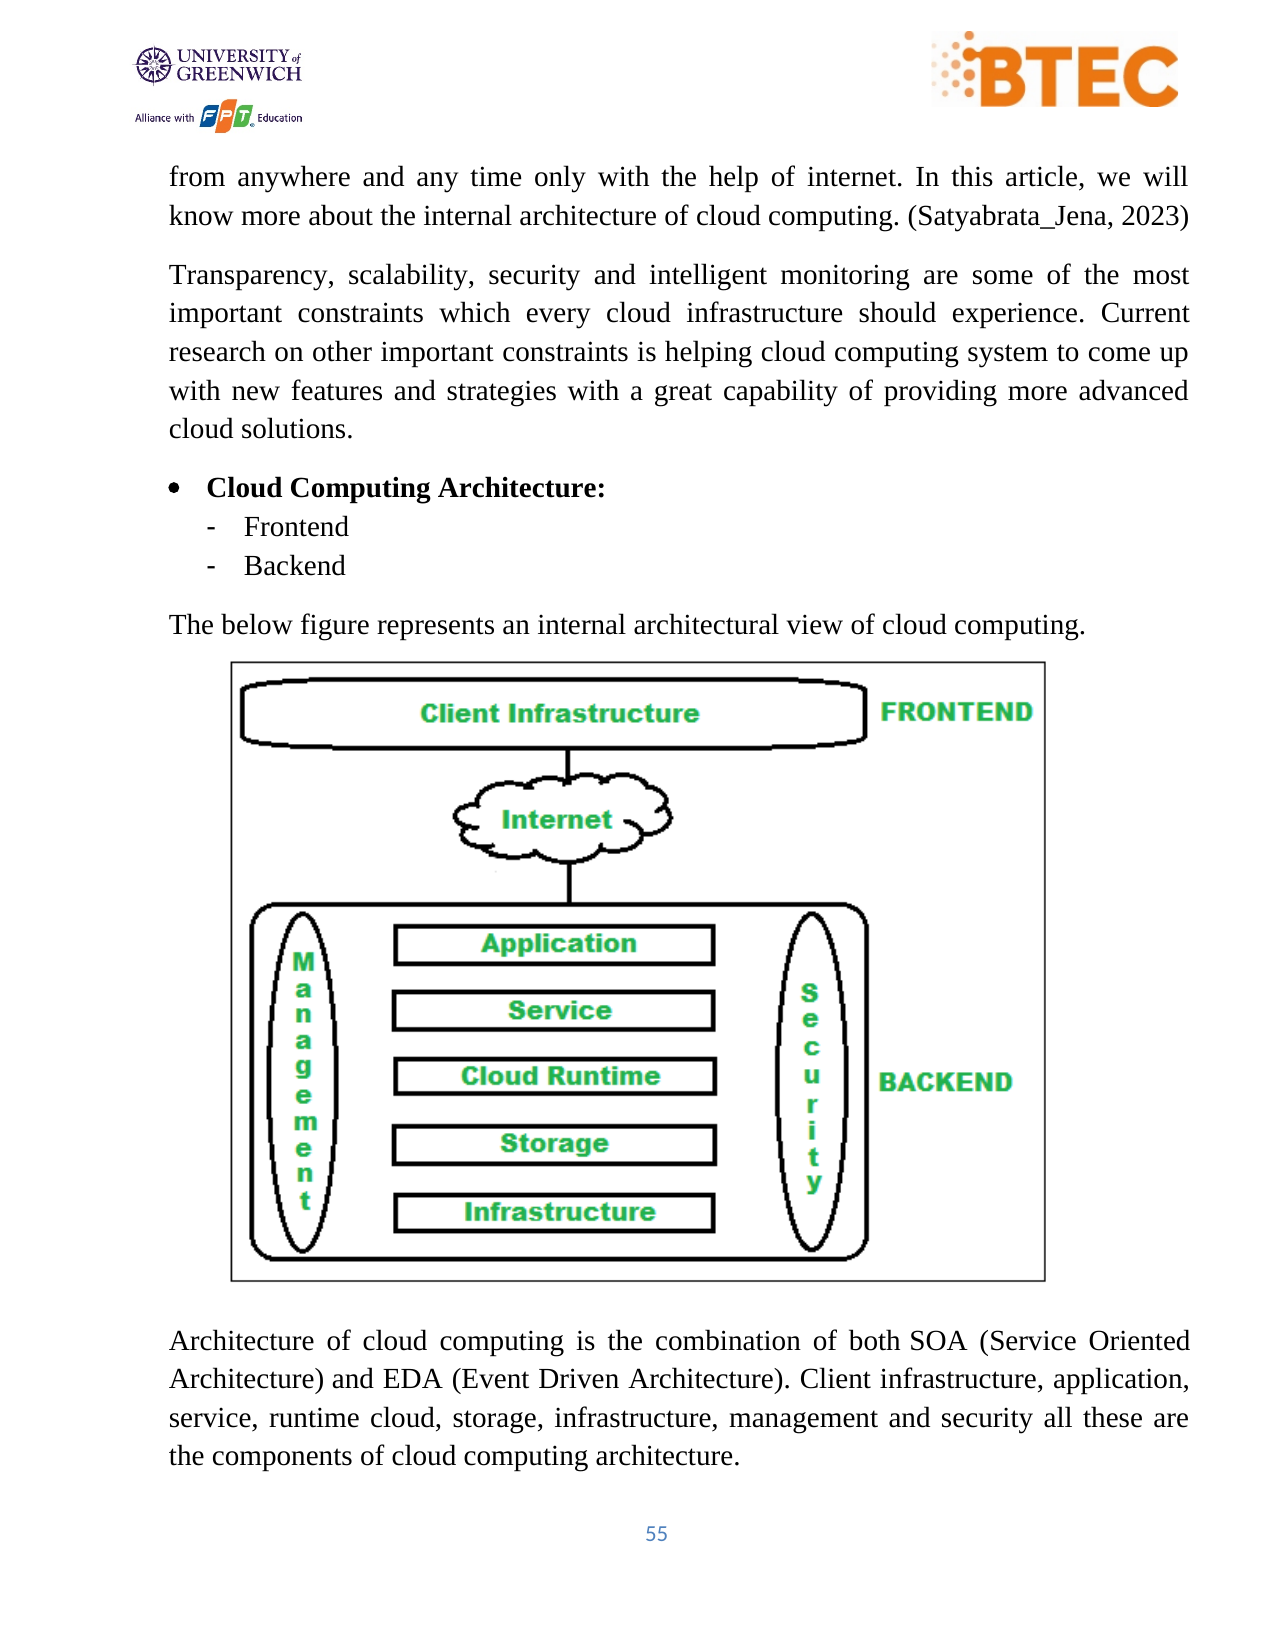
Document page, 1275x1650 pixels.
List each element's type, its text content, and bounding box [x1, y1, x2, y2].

picture [931, 31, 1179, 107]
list Backend [206, 548, 1191, 581]
list Cloud Computing Architecture: [169, 471, 1191, 504]
list Frontend [206, 509, 1191, 543]
text Transparency, scalability, security and intelligent monitoring are some of the most important constraints which every cloud infrastructure should experience. Current research on other important constraints is helping cloud computing system to come up with new features and strategies with a great capability of providing more advanced cloud solutions. [169, 257, 1191, 445]
text The below figure represents an internal architectural view of cloud computing. [169, 607, 1191, 641]
picture [121, 32, 314, 144]
picture [219, 648, 1057, 1292]
